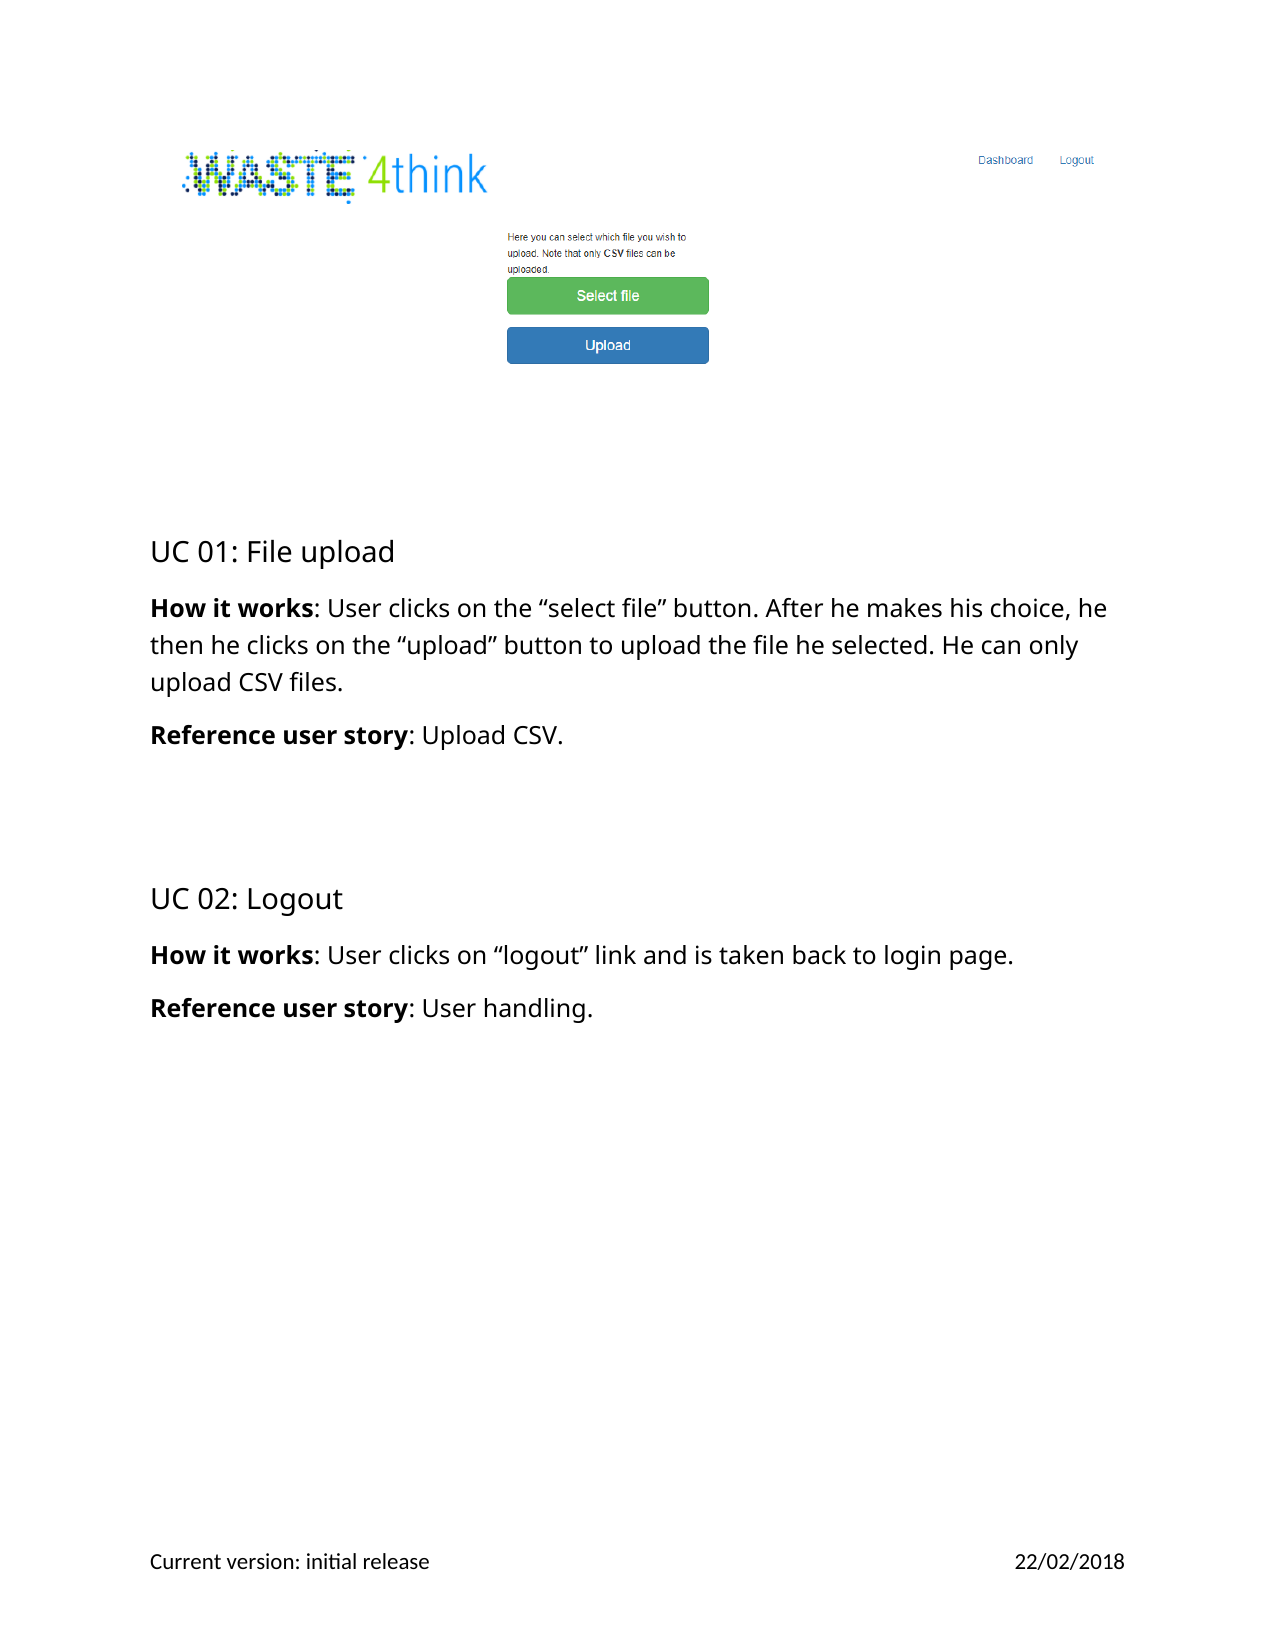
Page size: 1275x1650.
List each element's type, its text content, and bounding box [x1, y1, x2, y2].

text How it works: User clicks on the “select file” button. After he makes his choice, he then he clicks on the “upload” button to upload the file he selected. He can only upload CSV files. [150, 591, 1125, 698]
text How it works: User clicks on “logout” link and is taken back to login page. [150, 938, 1125, 972]
text UC 02: Logout [150, 878, 1125, 918]
text UC 01: File upload [150, 531, 1125, 571]
text Reference user story: User handling. [150, 991, 1125, 1025]
picture [150, 150, 1125, 419]
text Reference user story: Upload CSV. [150, 718, 1125, 752]
